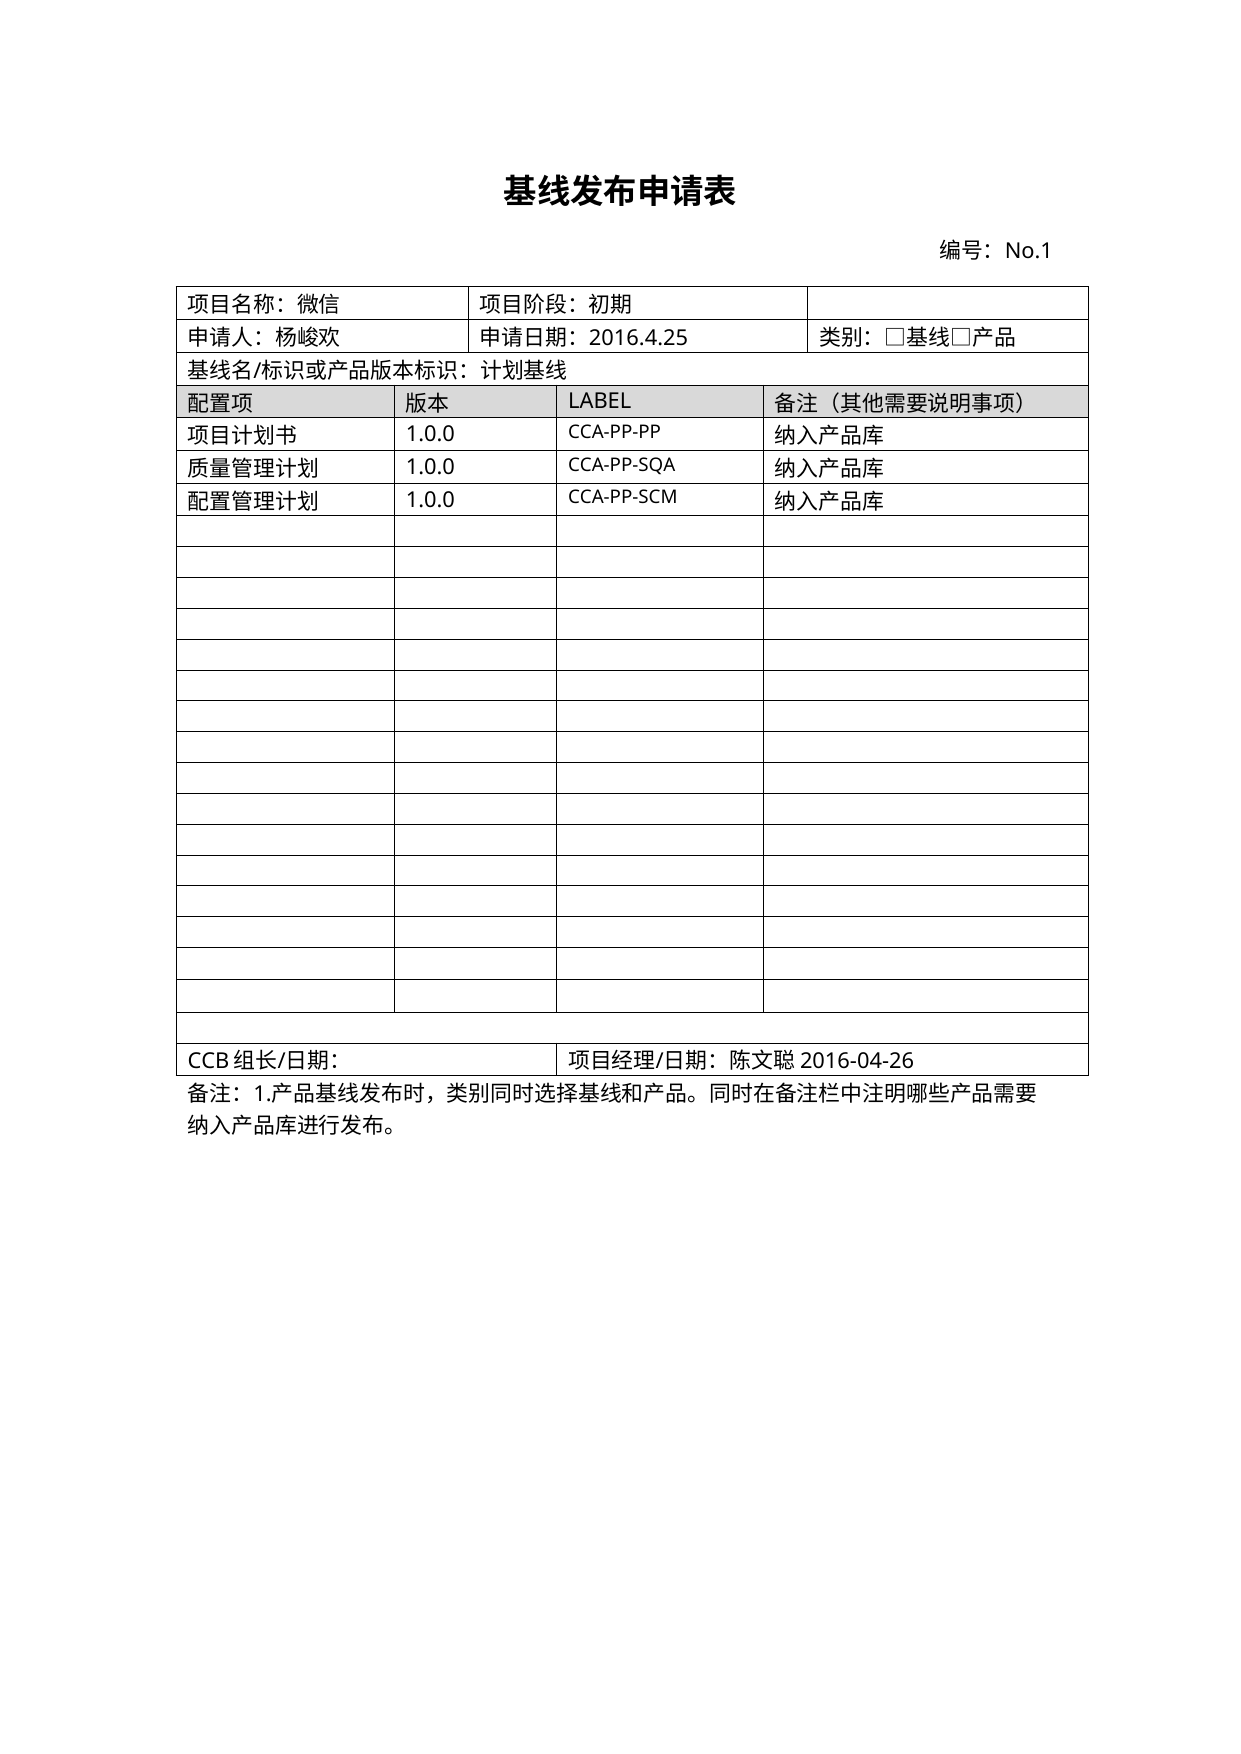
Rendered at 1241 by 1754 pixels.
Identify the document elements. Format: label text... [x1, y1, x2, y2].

table_cell [764, 825, 1088, 854]
table_cell [395, 825, 556, 854]
table_cell [764, 732, 1088, 762]
table_cell [557, 732, 763, 762]
table_header 项目阶段：初期 [469, 287, 807, 319]
table_cell 项目计划书 [177, 418, 394, 450]
table_cell 纳入产品库 [764, 484, 1088, 515]
table_cell 纳入产品库 [764, 418, 1088, 450]
table_cell [177, 825, 394, 854]
table_cell 申请人：杨峻欢 [177, 320, 468, 352]
table_cell [177, 671, 394, 700]
text 基线发布申请表 [187, 164, 1053, 213]
table_cell [395, 980, 556, 1012]
table_cell [764, 886, 1088, 916]
table_cell [764, 609, 1088, 639]
table_cell [557, 763, 763, 793]
table_cell [764, 547, 1088, 577]
table_cell [177, 886, 394, 916]
table_cell 1.0.0 [395, 451, 556, 483]
table_cell [557, 794, 763, 824]
table_cell 申请日期：2016.4.25 [469, 320, 807, 352]
table_cell [177, 732, 394, 762]
table_cell [764, 578, 1088, 608]
table_cell [177, 948, 394, 979]
table_cell [177, 578, 394, 608]
table_cell [395, 701, 556, 731]
table_cell [177, 547, 394, 577]
table_cell [177, 516, 394, 546]
table_cell [395, 763, 556, 793]
table_cell [395, 794, 556, 824]
table_cell [764, 763, 1088, 793]
table_cell [557, 578, 763, 608]
table_cell [395, 609, 556, 639]
table_cell [557, 640, 763, 669]
table_cell [395, 856, 556, 885]
table_cell [177, 640, 394, 669]
table_cell [177, 980, 394, 1012]
table_cell 基线名/标识或产品版本标识：计划基线 [177, 353, 1088, 384]
table_cell CCB组长/日期： [177, 1044, 556, 1075]
table_cell 备注（其他需要说明事项） [764, 386, 1088, 417]
table_cell [557, 516, 763, 546]
table_cell [177, 609, 394, 639]
table_cell [395, 917, 556, 947]
table_cell [557, 917, 763, 947]
table_cell 类别：□基线□产品 [808, 320, 1088, 352]
table_cell [395, 547, 556, 577]
table_cell [557, 547, 763, 577]
table_cell [177, 917, 394, 947]
table_cell 配置管理计划 [177, 484, 394, 515]
table_cell [177, 1013, 1088, 1042]
table_cell 质量管理计划 [177, 451, 394, 483]
table_cell [177, 794, 394, 824]
table_cell 配置项 [177, 386, 394, 417]
table_cell [557, 671, 763, 700]
table_cell [557, 948, 763, 979]
table_cell [764, 794, 1088, 824]
table_cell [764, 917, 1088, 947]
table_cell [557, 980, 763, 1012]
table_cell [764, 640, 1088, 669]
table_cell [557, 856, 763, 885]
table_cell 项目经理/日期：陈文聪 2016-04-26 [557, 1044, 1088, 1075]
table_cell [764, 516, 1088, 546]
table_cell [395, 732, 556, 762]
table_header [808, 287, 1088, 319]
table_cell CCA-PP-PP [557, 418, 763, 450]
table_cell [557, 825, 763, 854]
table_cell [764, 980, 1088, 1012]
table_cell [177, 701, 394, 731]
table_cell 版本 [395, 386, 556, 417]
table_cell 纳入产品库 [764, 451, 1088, 483]
table_cell CCA-PP-SQA [557, 451, 763, 483]
table_cell [395, 640, 556, 669]
table_cell [395, 948, 556, 979]
table_cell [395, 516, 556, 546]
table_cell [764, 701, 1088, 731]
table_cell [764, 856, 1088, 885]
table_cell CCA-PP-SCM [557, 484, 763, 515]
text 编号：No.1 [187, 233, 1053, 265]
table_header 项目名称：微信 [177, 287, 468, 319]
table_cell [557, 701, 763, 731]
table_cell [557, 886, 763, 916]
table_cell LABEL [557, 386, 763, 417]
table_cell 1.0.0 [395, 484, 556, 515]
table_cell [557, 609, 763, 639]
table_cell [764, 948, 1088, 979]
text 备注：1.产品基线发布时，类别同时选择基线和产品。同时在备注栏中注明哪些产品需要纳入产品库进行发布。 [187, 1076, 1053, 1140]
table_cell [177, 763, 394, 793]
table_cell [395, 671, 556, 700]
table_cell [395, 578, 556, 608]
table_cell 1.0.0 [395, 418, 556, 450]
table_cell [177, 856, 394, 885]
table_cell [764, 671, 1088, 700]
table_cell [395, 886, 556, 916]
